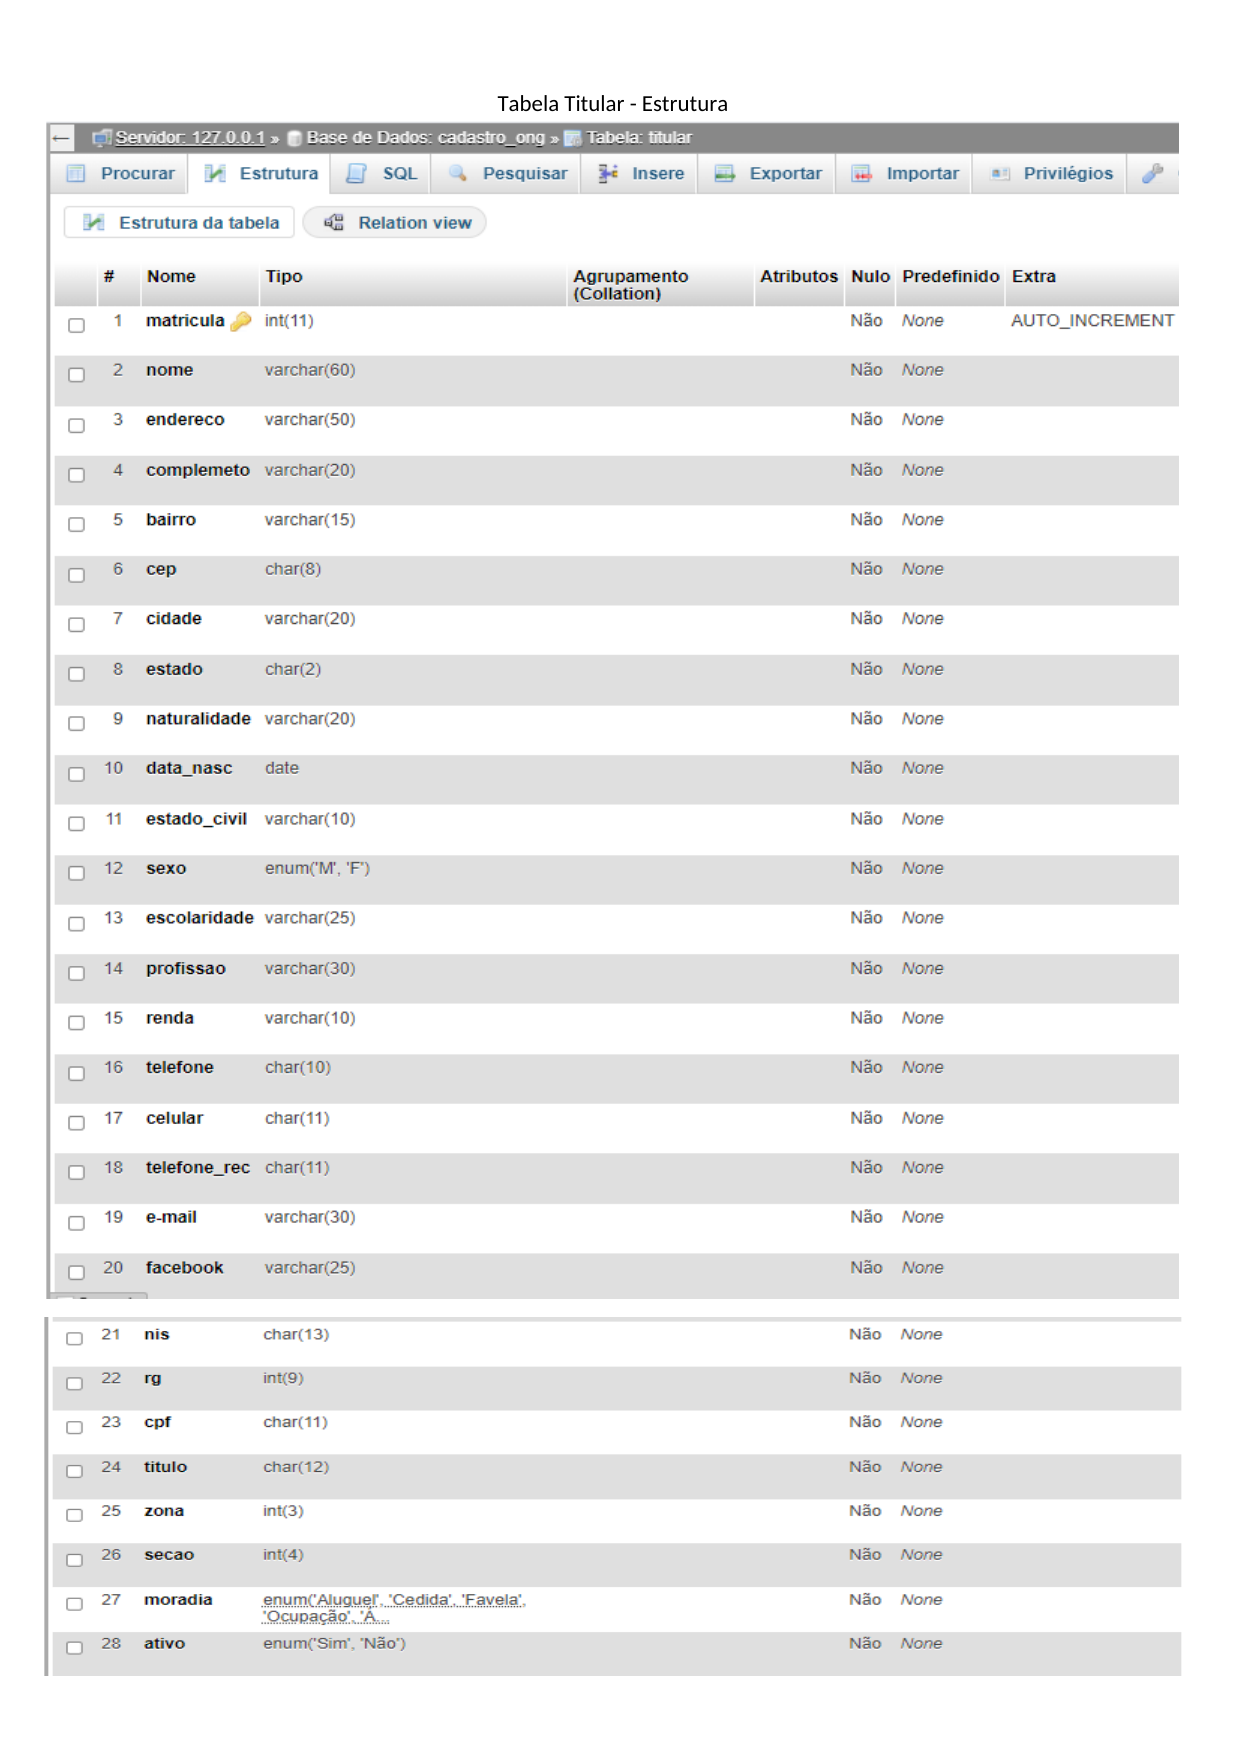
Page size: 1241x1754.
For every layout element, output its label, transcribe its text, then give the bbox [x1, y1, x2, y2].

picture [44, 1317, 1182, 1676]
picture [46, 118, 1179, 1299]
